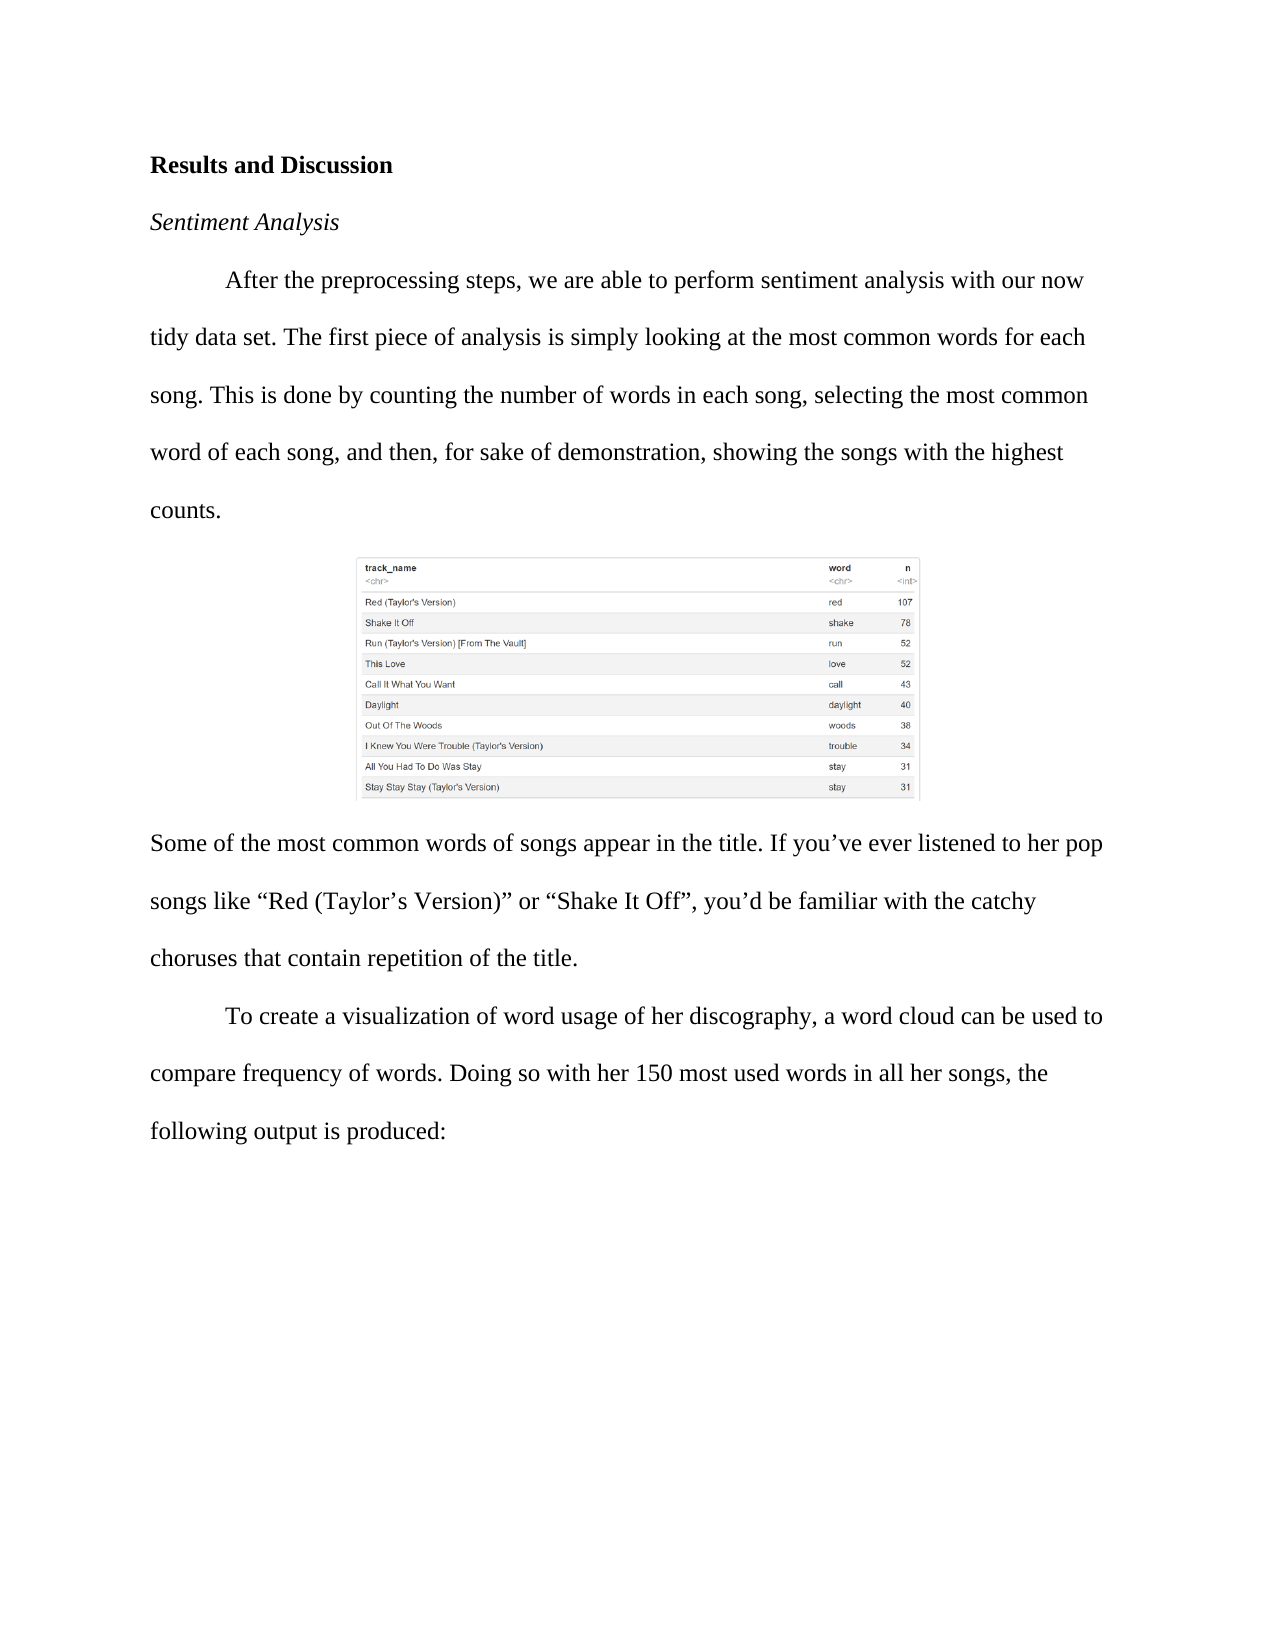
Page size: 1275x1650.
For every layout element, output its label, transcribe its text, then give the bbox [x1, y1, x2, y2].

text Results and Discussion [150, 150, 1125, 179]
text Some of the most common words of songs appear in the title. If you’ve ever listened to her pop songs like “Red (Taylor’s Version)” or “Shake It Off”, you’d be familiar with the catchy choruses that contain repetition of the title. [150, 828, 1125, 972]
text After the preprocessing steps, we are able to perform sentiment analysis with our now tidy data set. The first piece of analysis is simply looking at the most common words for each song. This is done by counting the number of words in each song, selecting the most common word of each song, and then, for sake of demonstration, showing the songs with the highest counts. [150, 265, 1125, 524]
picture [352, 552, 923, 801]
text To create a visualization of word usage of her discography, a word cloud can be used to compare frequency of words. Doing so with her 150 most used words in all her songs, the following output is produced: [150, 1001, 1125, 1144]
text Sentiment Analysis [150, 207, 1125, 236]
